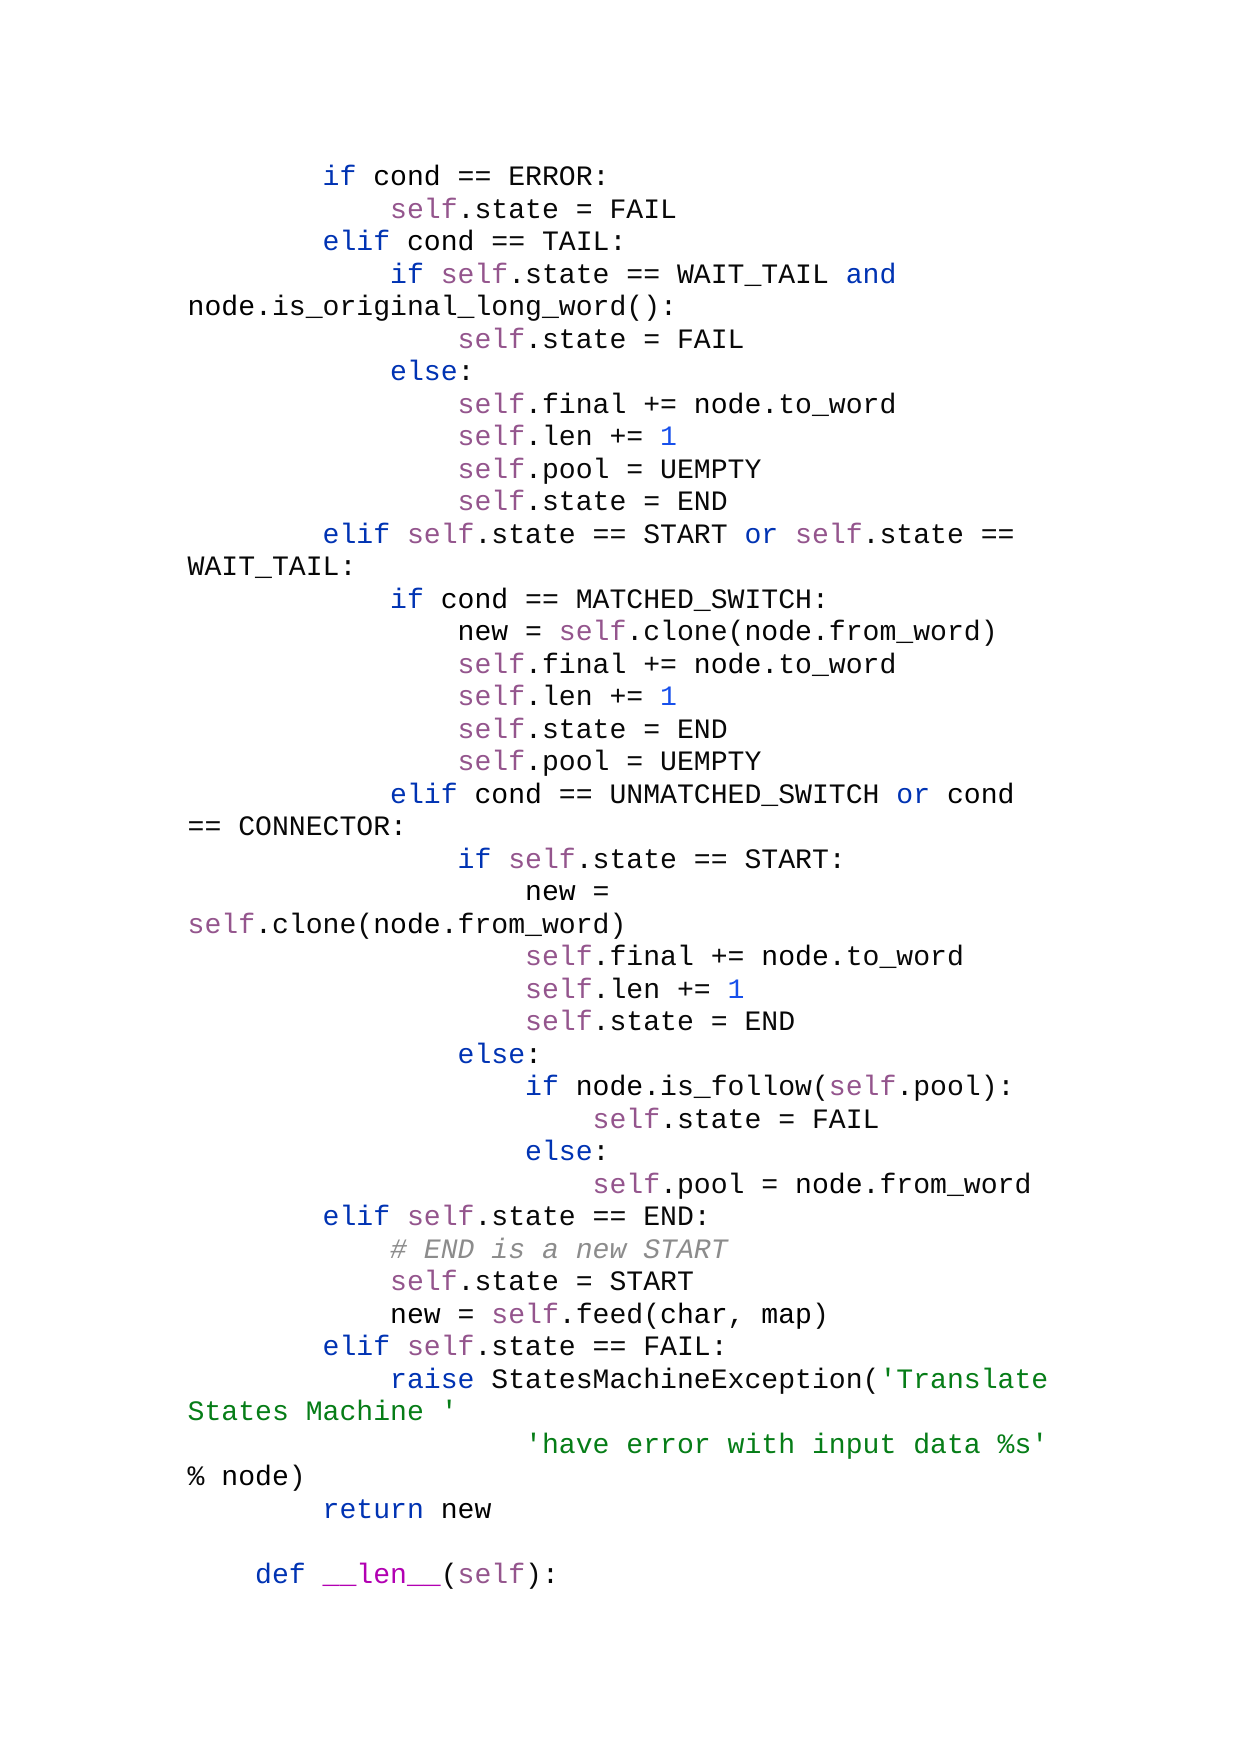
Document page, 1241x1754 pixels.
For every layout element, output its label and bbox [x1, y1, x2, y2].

text [187, 162, 1053, 1592]
